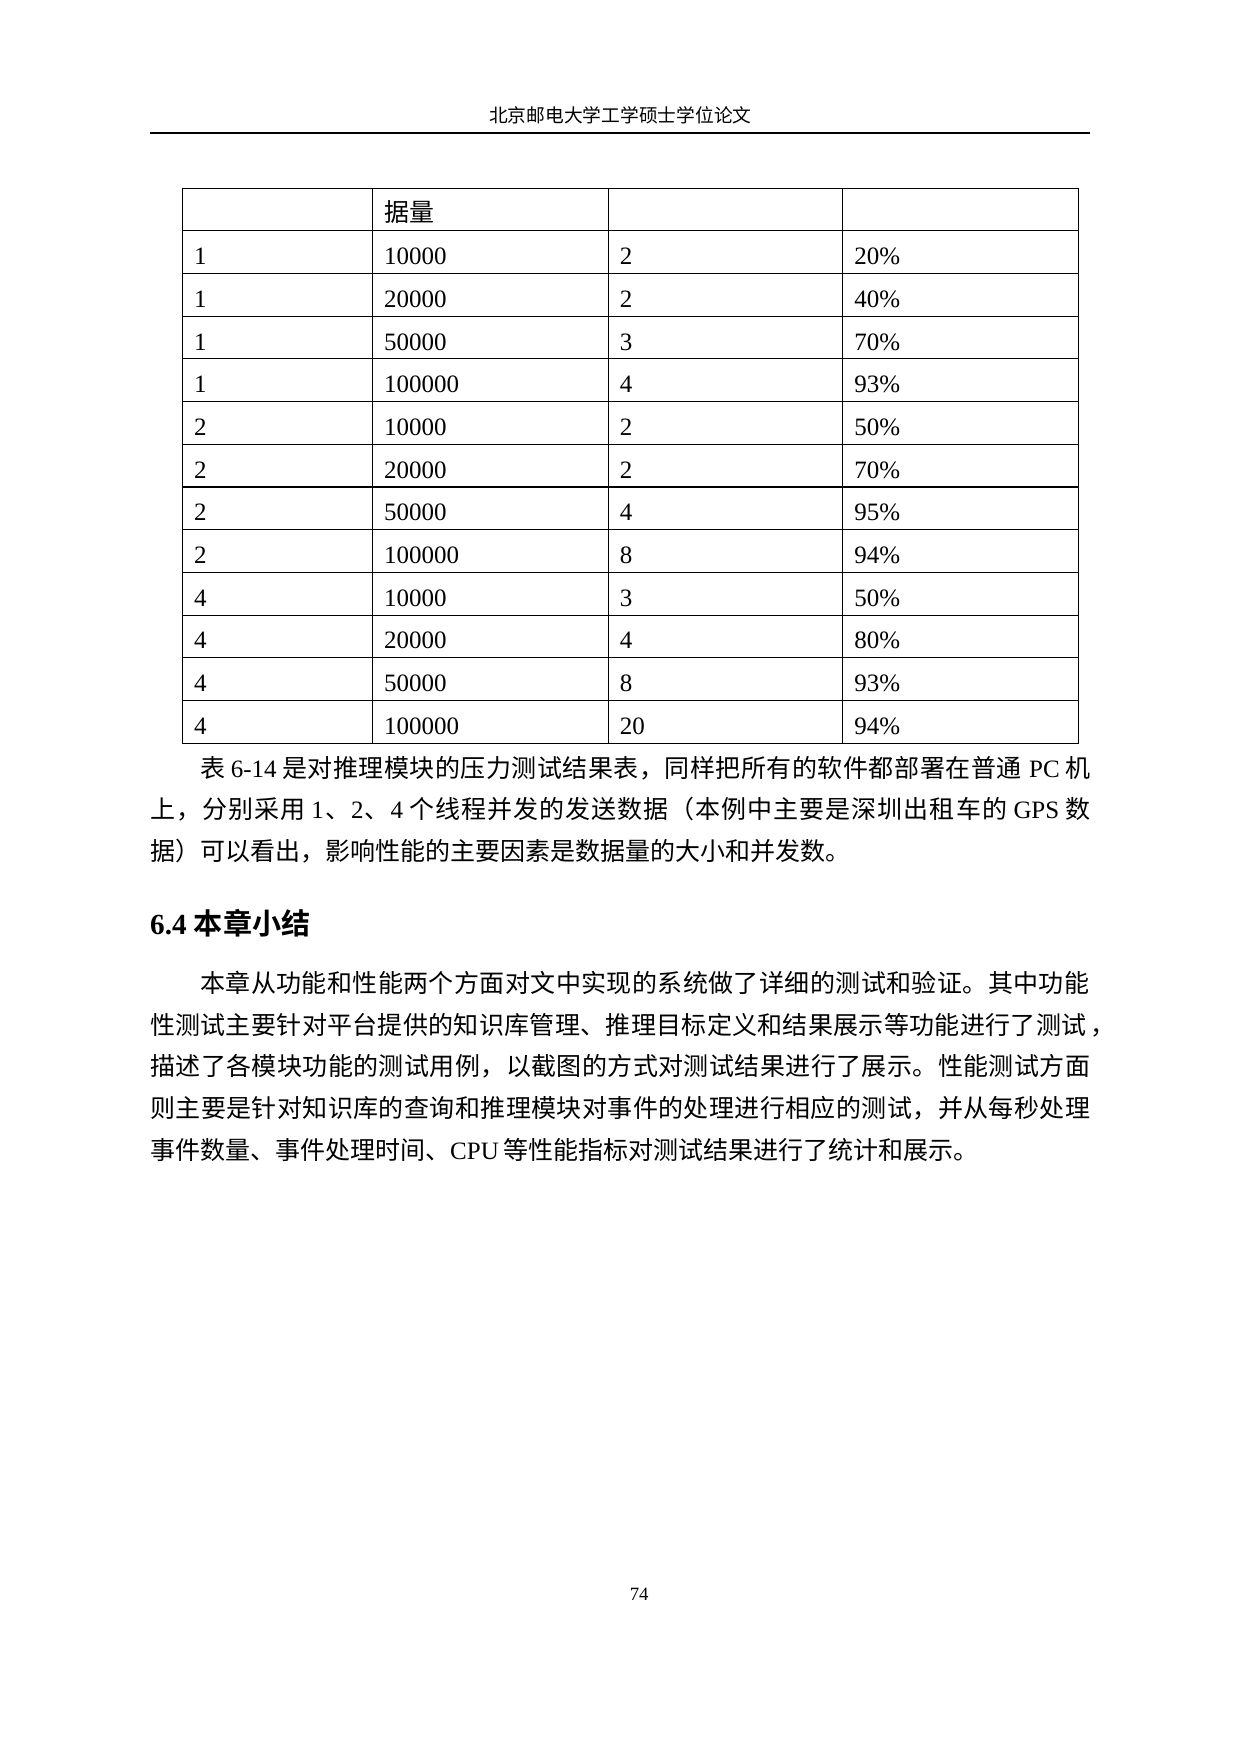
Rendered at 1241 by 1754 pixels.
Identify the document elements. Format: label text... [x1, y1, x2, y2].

table_cell 20000 [373, 274, 608, 316]
table_cell 20 [609, 701, 842, 743]
table_cell 10000 [373, 402, 608, 444]
table_cell 2 [183, 530, 372, 572]
table_cell 50% [843, 573, 1078, 614]
table_cell 100000 [373, 359, 608, 401]
table_cell 3 [609, 317, 842, 358]
table_cell 1 [183, 317, 372, 358]
table_cell 2 [609, 445, 842, 486]
table_cell 2 [183, 402, 372, 444]
table_cell 2 [609, 402, 842, 444]
table_cell 4 [183, 616, 372, 657]
table_cell 95% [843, 488, 1078, 529]
table_cell 4 [609, 616, 842, 657]
table_cell 70% [843, 445, 1078, 486]
table_cell 40% [843, 274, 1078, 316]
table_cell 3 [609, 573, 842, 614]
table_cell 4 [183, 658, 372, 700]
table_cell 4 [609, 359, 842, 401]
table_cell 20000 [373, 616, 608, 657]
table_cell 10000 [373, 231, 608, 273]
table_cell 10000 [373, 573, 608, 614]
text 本章从功能和性能两个方面对文中实现的系统做了详细的测试和验证。其中功能性测试主要针对平台提供的知识库管理、推理目标定义和结果展示等功能进行了测试，描述了各模块功能的测试用例，以截图的方式对测试结果进行了展示。性能测试方面则主要是针对知识库的查询和推理模块对事件的处理进行相应的测试，并从每秒处理事件数量、事件处理时间、CPU等性能指标对测试结果进行了统计和展示。 [150, 959, 1090, 1167]
table_header 每个线程发送的数据量 [373, 189, 608, 230]
table_cell 50000 [373, 658, 608, 700]
table_cell 50% [843, 402, 1078, 444]
table_cell 100000 [373, 701, 608, 743]
table_cell 80% [843, 616, 1078, 657]
table_cell 1 [183, 359, 372, 401]
table_cell 4 [183, 573, 372, 614]
table_cell 20000 [373, 445, 608, 486]
table_cell 70% [843, 317, 1078, 358]
table_header 处理时间(ms) [609, 189, 842, 230]
table_cell 100000 [373, 530, 608, 572]
table_cell 93% [843, 359, 1078, 401]
table_header 线程数量 [183, 189, 372, 230]
table_cell 2 [609, 231, 842, 273]
text 表6-14是对推理模块的压力测试结果表，同样把所有的软件都部署在普通PC机上，分别采用1、2、4个线程并发的发送数据（本例中主要是深圳出租车的GPS数据）可以看出，影响性能的主要因素是数据量的大小和并发数。 [150, 744, 1090, 869]
table_cell 1 [183, 274, 372, 316]
table_cell 8 [609, 658, 842, 700]
table_cell 94% [843, 701, 1078, 743]
table_cell 4 [609, 488, 842, 529]
table_cell 50000 [373, 488, 608, 529]
table_cell 1 [183, 231, 372, 273]
table_cell 50000 [373, 317, 608, 358]
table_header CPU使用率 [843, 189, 1078, 230]
table_cell 2 [609, 274, 842, 316]
table_cell 93% [843, 658, 1078, 700]
table_cell 2 [183, 488, 372, 529]
table_cell 2 [183, 445, 372, 486]
table_cell 8 [609, 530, 842, 572]
table_cell 4 [183, 701, 372, 743]
table_cell 94% [843, 530, 1078, 572]
subtitle 6.4 本章小结 [150, 901, 1090, 943]
table_cell 20% [843, 231, 1078, 273]
